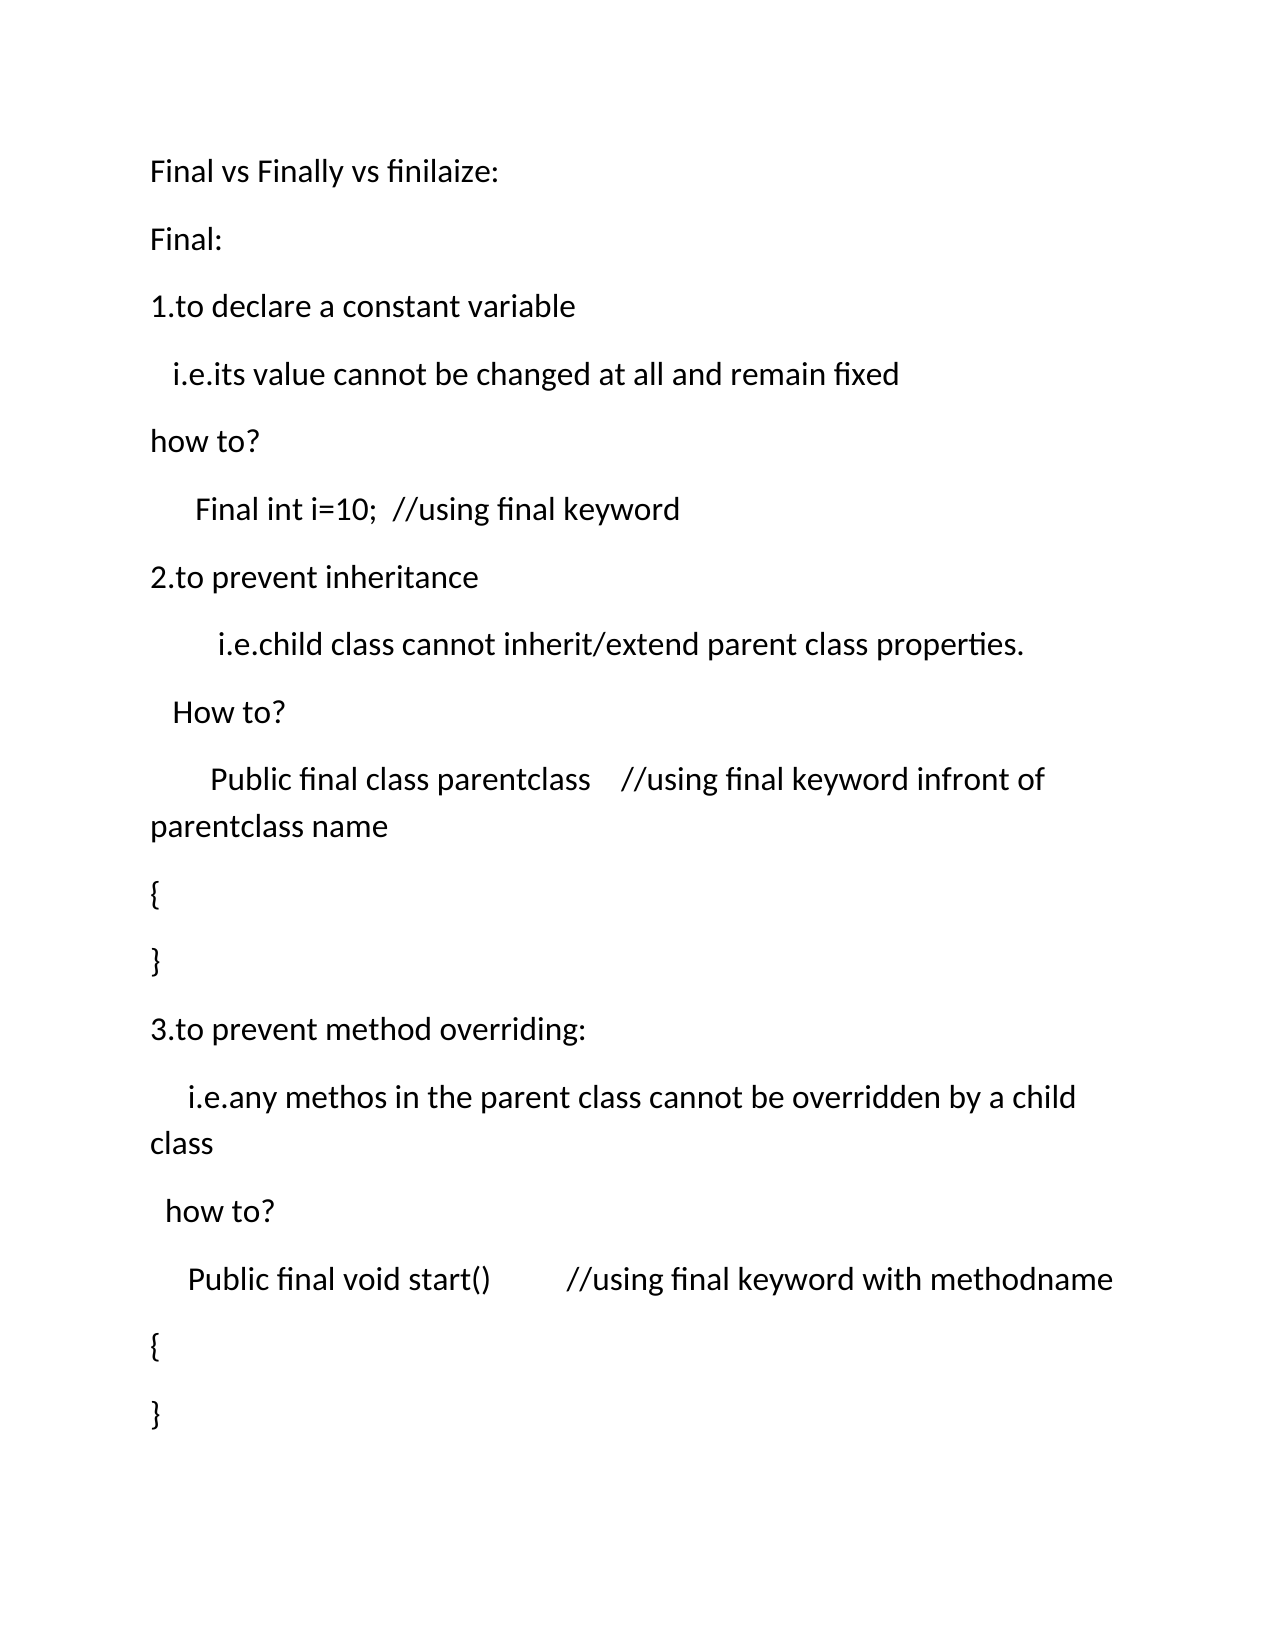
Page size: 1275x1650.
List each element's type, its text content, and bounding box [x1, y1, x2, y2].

text Final vs Finally vs finilaize: [150, 150, 1125, 191]
text i.e.any methos in the parent class cannot be overridden by a child class [150, 1076, 1125, 1163]
text Public final void start() //using final keyword with methodname [150, 1258, 1125, 1298]
text Public final class parentclass //using final keyword infront of parentclass name [150, 758, 1125, 846]
text 2.to prevent inheritance [150, 556, 1125, 596]
text i.e.child class cannot inherit/extend parent class properties. [150, 623, 1125, 664]
text 1.to declare a constant variable [150, 285, 1125, 326]
text { [150, 873, 1125, 913]
text how to? [150, 1190, 1125, 1231]
text } [150, 1393, 1125, 1433]
text How to? [150, 691, 1125, 732]
text { [150, 1325, 1125, 1366]
text how to? [150, 420, 1125, 461]
text Final: [150, 218, 1125, 258]
text i.e.its value cannot be changed at all and remain fixed [150, 353, 1125, 393]
text 3.to prevent method overriding: [150, 1008, 1125, 1049]
text } [150, 940, 1125, 981]
text Final int i=10; //using final keyword [150, 488, 1125, 529]
